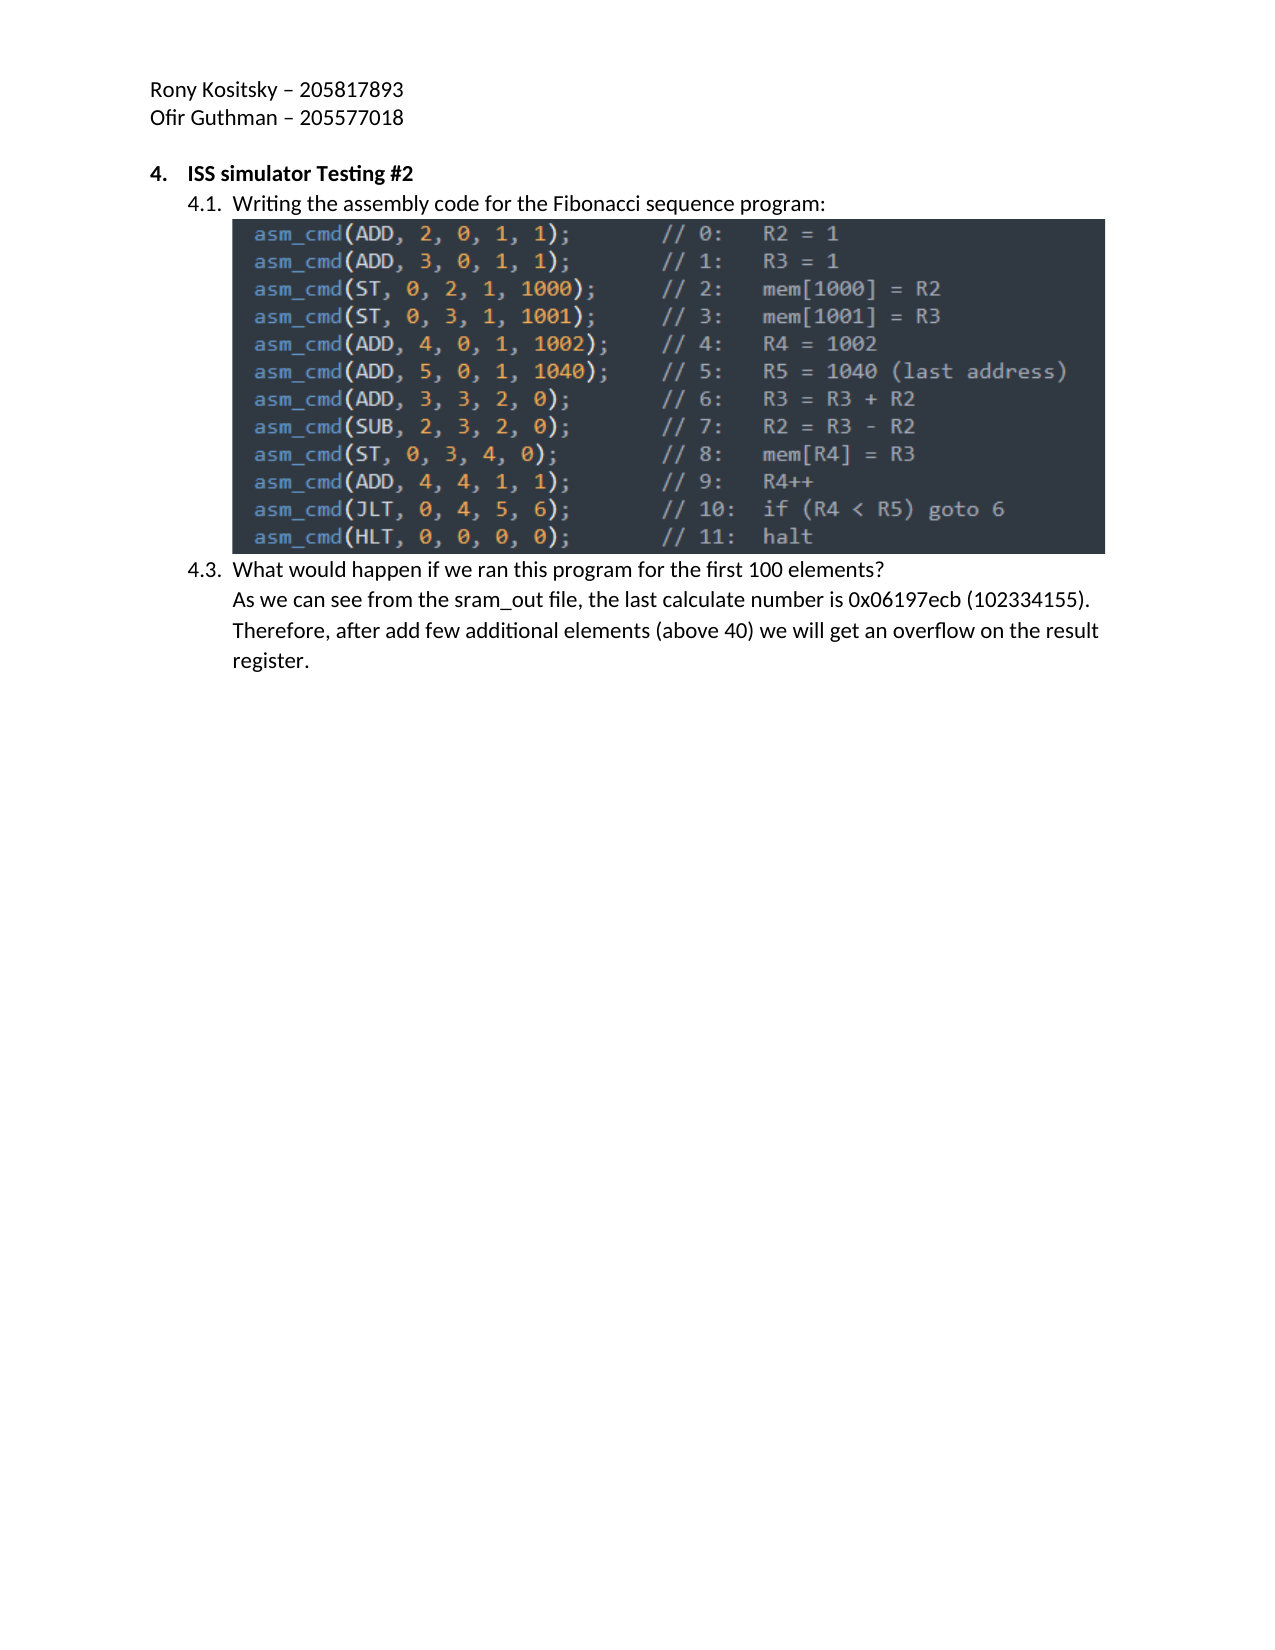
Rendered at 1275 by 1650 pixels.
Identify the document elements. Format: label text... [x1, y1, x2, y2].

picture [232, 219, 1106, 554]
list What would happen if we ran this program for the first 100 elements? As we can see from the sram_out file, the last calculate number is 0x06197ecb (102334155). Therefore, after add few additional elements (above 40) we will get an overflow on the result register. [187, 555, 1125, 674]
list ISS simulator Testing #2 [150, 159, 1125, 187]
